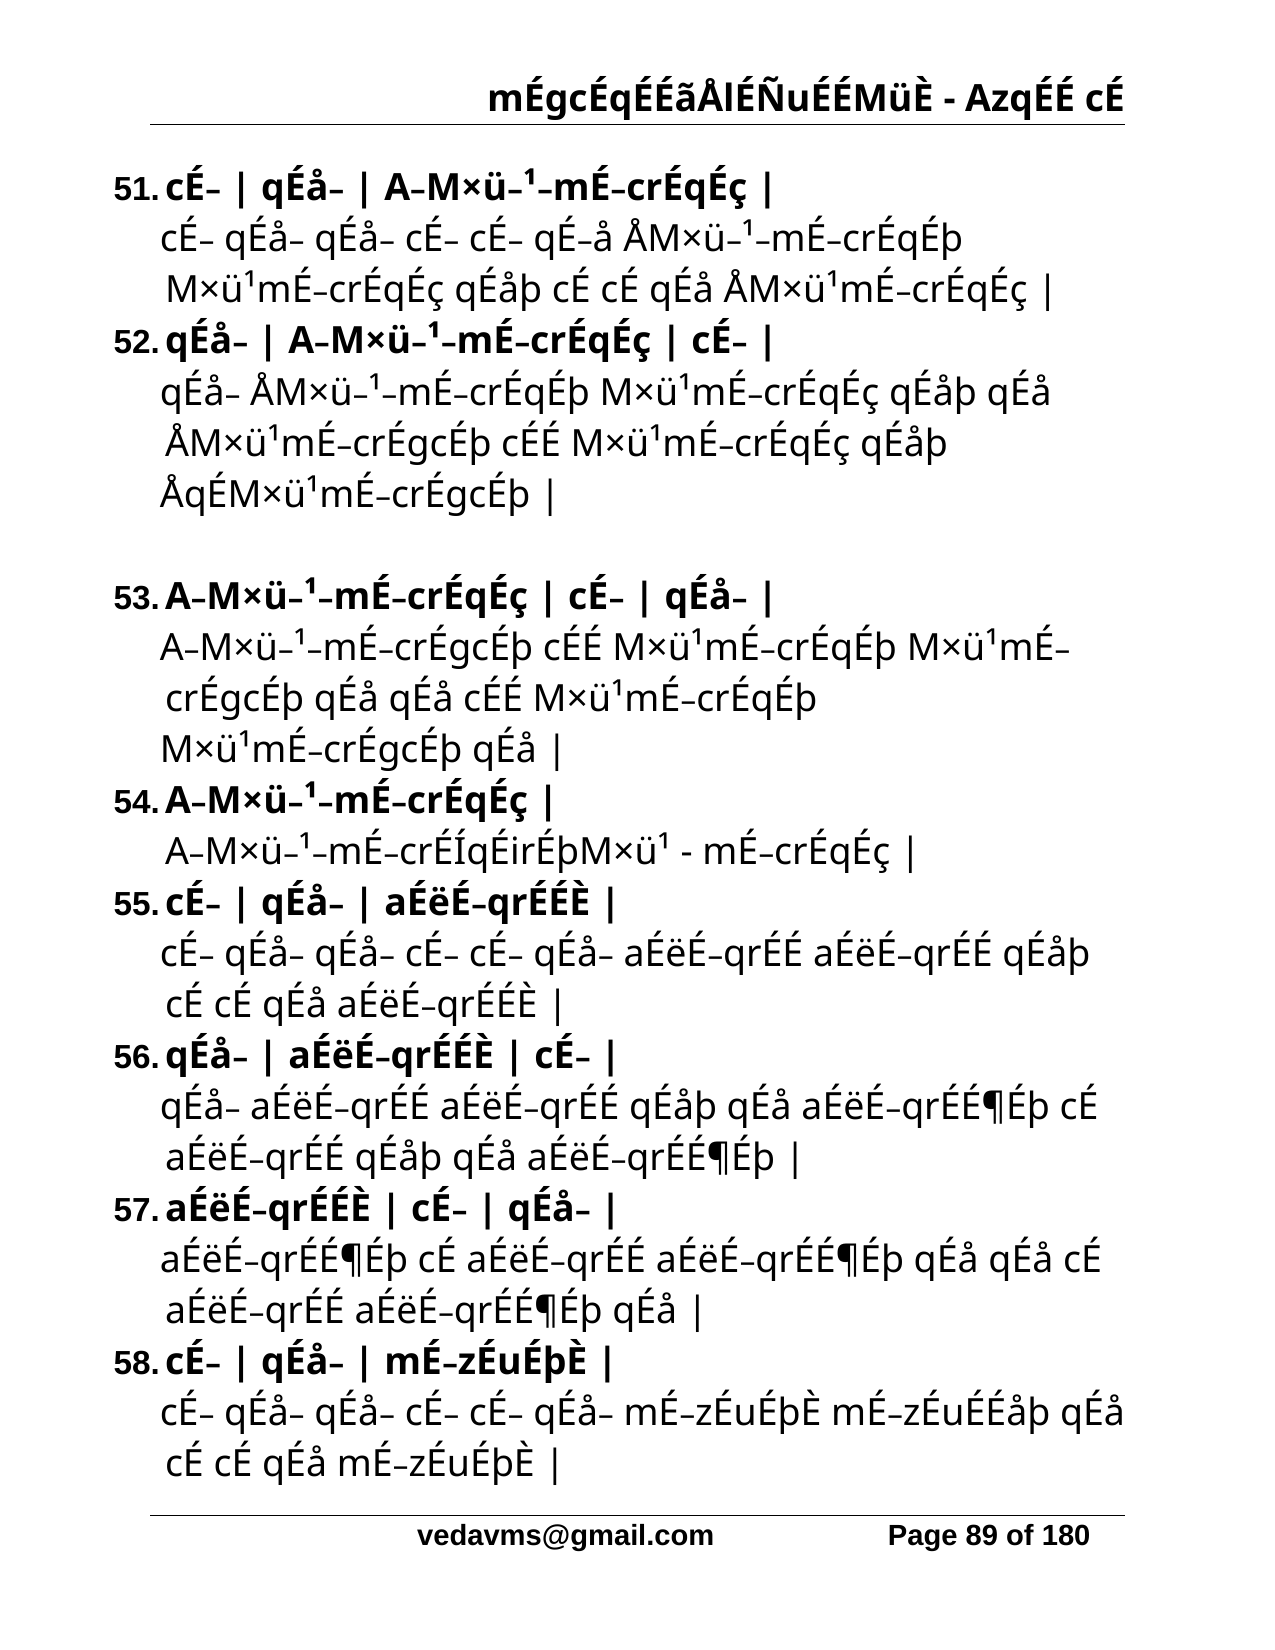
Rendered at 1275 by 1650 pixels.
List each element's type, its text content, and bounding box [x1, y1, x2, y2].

list qÉå– | aÉëÉ–qrÉÉÈ | cÉ– | [159, 1028, 1125, 1079]
list qÉå– | A–M×ü–¹–mÉ–crÉqÉç | cÉ– | [159, 314, 1125, 365]
text cÉ– qÉå– qÉå– cÉ– cÉ– qÉ–å ÅM×ü–¹–mÉ–crÉqÉþ M×ü¹mÉ–crÉqÉç qÉåþ cÉ cÉ qÉå ÅM×ü¹mÉ–crÉqÉç | [159, 212, 1125, 314]
text cÉ– qÉå– qÉå– cÉ– cÉ– qÉå– aÉëÉ–qrÉÉ aÉëÉ–qrÉÉ qÉåþ cÉ cÉ qÉå aÉëÉ–qrÉÉÈ | [159, 926, 1125, 1028]
text A–M×ü–¹–mÉ–crÉgcÉþ cÉÉ M×ü¹mÉ–crÉqÉþ M×ü¹mÉ–crÉgcÉþ qÉå qÉå cÉÉ M×ü¹mÉ–crÉqÉþ [159, 620, 1125, 722]
text A–M×ü–¹–mÉ–crÉÍqÉirÉþM×ü¹ - mÉ–crÉqÉç | [165, 824, 1125, 875]
list A–M×ü–¹–mÉ–crÉqÉç | [159, 773, 1125, 824]
text ÅqÉM×ü¹mÉ–crÉgcÉþ | [159, 467, 1184, 518]
text qÉå– aÉëÉ–qrÉÉ aÉëÉ–qrÉÉ qÉåþ qÉå aÉëÉ–qrÉÉ¶Éþ cÉ aÉëÉ–qrÉÉ qÉåþ qÉå aÉëÉ–qrÉÉ¶Éþ | [159, 1079, 1125, 1181]
list cÉ– | qÉå– | mÉ–zÉuÉþÈ | [159, 1334, 1125, 1386]
text qÉå– ÅM×ü–¹–mÉ–crÉqÉþ M×ü¹mÉ–crÉqÉç qÉåþ qÉå ÅM×ü¹mÉ–crÉgcÉþ cÉÉ M×ü¹mÉ–crÉqÉç qÉåþ [159, 365, 1184, 467]
text M×ü¹mÉ–crÉgcÉþ qÉå | [159, 722, 1125, 773]
list cÉ– | qÉå– | A–M×ü–¹–mÉ–crÉqÉç | [159, 161, 1125, 212]
text aÉëÉ–qrÉÉ¶Éþ cÉ aÉëÉ–qrÉÉ aÉëÉ–qrÉÉ¶Éþ qÉå qÉå cÉ aÉëÉ–qrÉÉ aÉëÉ–qrÉÉ¶Éþ qÉå | [159, 1232, 1125, 1334]
list A–M×ü–¹–mÉ–crÉqÉç | cÉ– | qÉå– | [159, 569, 1125, 620]
list aÉëÉ–qrÉÉÈ | cÉ– | qÉå– | [159, 1181, 1125, 1232]
text cÉ– qÉå– qÉå– cÉ– cÉ– qÉå– mÉ–zÉuÉþÈ mÉ–zÉuÉÉåþ qÉå cÉ cÉ qÉå mÉ–zÉuÉþÈ | [159, 1386, 1125, 1488]
list cÉ– | qÉå– | aÉëÉ–qrÉÉÈ | [159, 875, 1125, 926]
